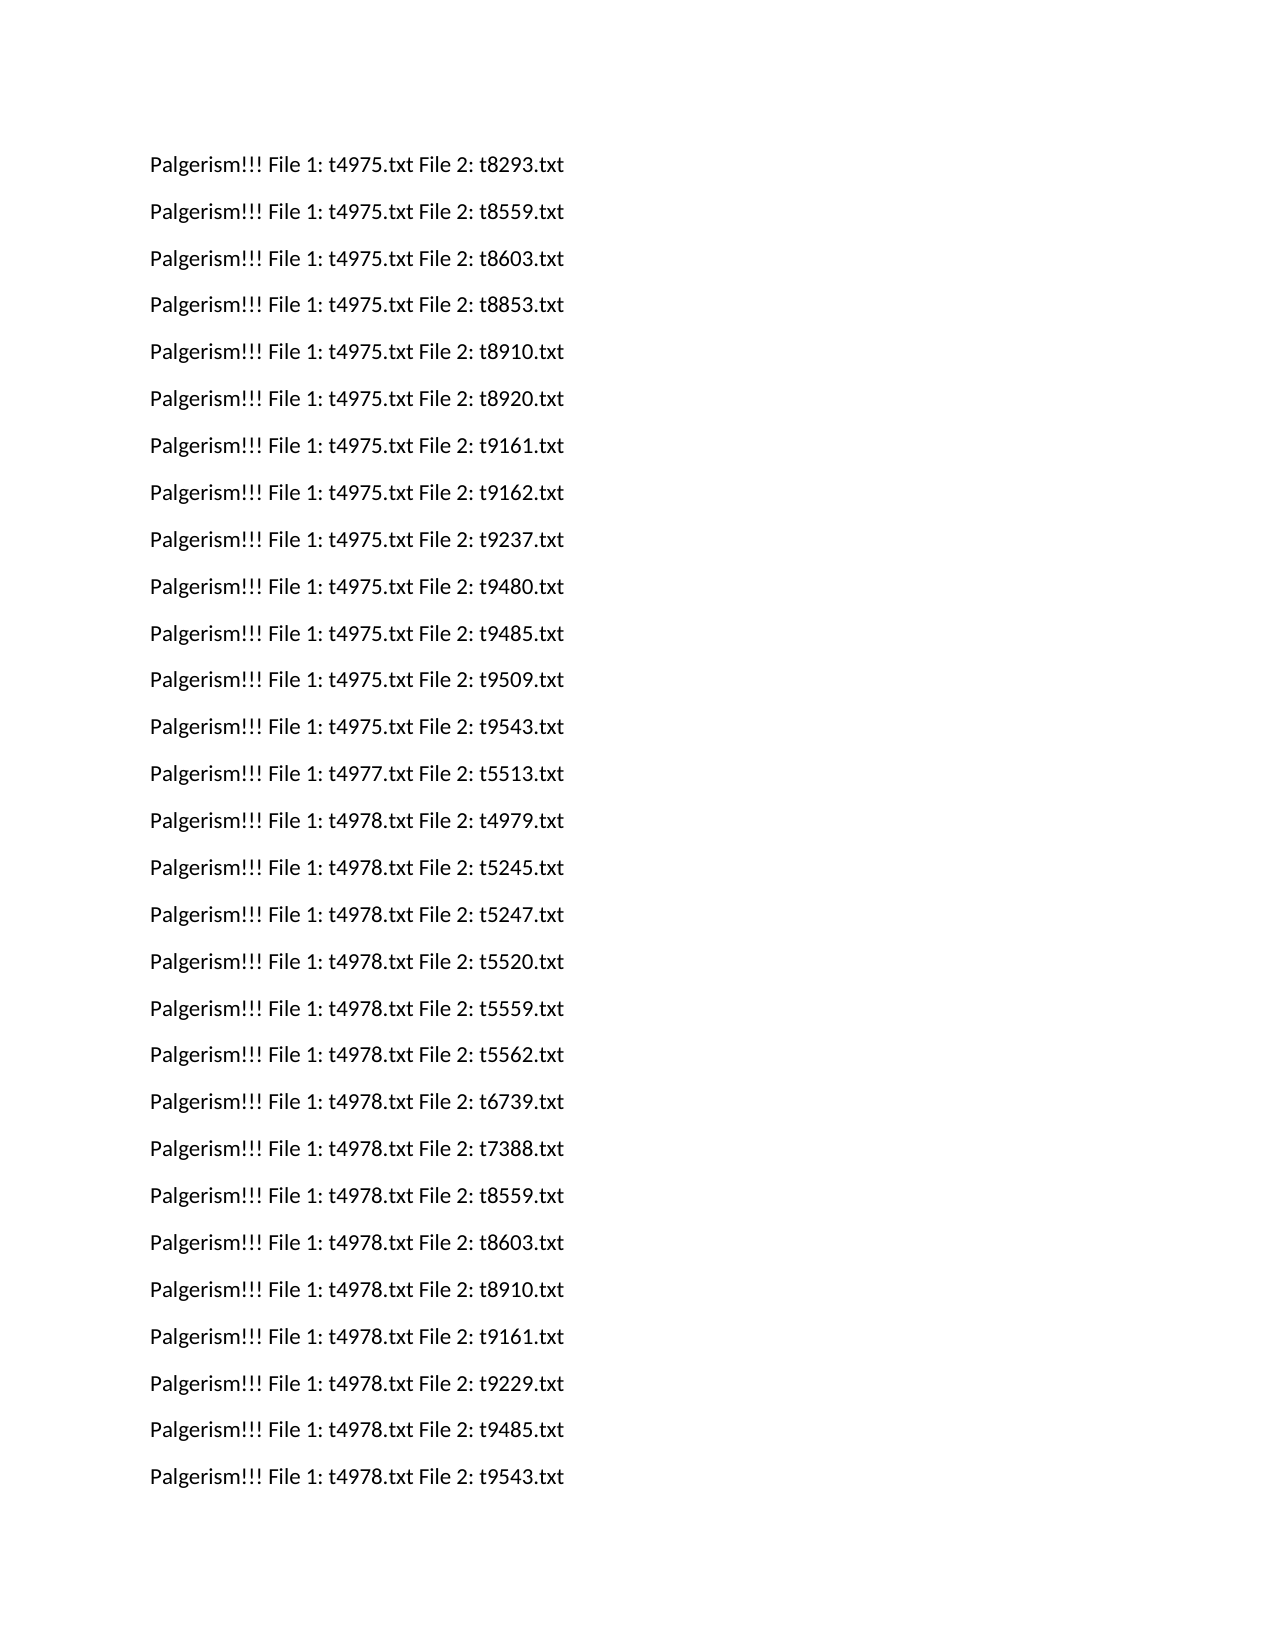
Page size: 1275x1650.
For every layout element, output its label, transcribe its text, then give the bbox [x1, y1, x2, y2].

text Palgerism!!! File 1: t4978.txt File 2: t4979.txt [150, 806, 1125, 834]
text Palgerism!!! File 1: t4978.txt File 2: t7388.txt [150, 1134, 1125, 1162]
text Palgerism!!! File 1: t4978.txt File 2: t9543.txt [150, 1462, 1125, 1491]
text Palgerism!!! File 1: t4975.txt File 2: t8920.txt [150, 384, 1125, 412]
text Palgerism!!! File 1: t4978.txt File 2: t8603.txt [150, 1228, 1125, 1256]
text Palgerism!!! File 1: t4978.txt File 2: t5245.txt [150, 853, 1125, 881]
text Palgerism!!! File 1: t4975.txt File 2: t9162.txt [150, 478, 1125, 506]
text Palgerism!!! File 1: t4975.txt File 2: t9161.txt [150, 431, 1125, 459]
text Palgerism!!! File 1: t4977.txt File 2: t5513.txt [150, 759, 1125, 787]
text Palgerism!!! File 1: t4975.txt File 2: t8559.txt [150, 197, 1125, 225]
text Palgerism!!! File 1: t4975.txt File 2: t9480.txt [150, 572, 1125, 600]
text Palgerism!!! File 1: t4975.txt File 2: t9485.txt [150, 619, 1125, 647]
text Palgerism!!! File 1: t4975.txt File 2: t9509.txt [150, 666, 1125, 694]
text Palgerism!!! File 1: t4978.txt File 2: t5520.txt [150, 947, 1125, 975]
text Palgerism!!! File 1: t4975.txt File 2: t8293.txt [150, 150, 1125, 178]
text Palgerism!!! File 1: t4978.txt File 2: t9161.txt [150, 1322, 1125, 1350]
text Palgerism!!! File 1: t4975.txt File 2: t8853.txt [150, 291, 1125, 319]
text Palgerism!!! File 1: t4975.txt File 2: t8910.txt [150, 337, 1125, 366]
text Palgerism!!! File 1: t4978.txt File 2: t8910.txt [150, 1275, 1125, 1303]
text Palgerism!!! File 1: t4978.txt File 2: t6739.txt [150, 1087, 1125, 1116]
text Palgerism!!! File 1: t4978.txt File 2: t5559.txt [150, 994, 1125, 1022]
text Palgerism!!! File 1: t4978.txt File 2: t9229.txt [150, 1369, 1125, 1397]
text Palgerism!!! File 1: t4975.txt File 2: t8603.txt [150, 244, 1125, 272]
text Palgerism!!! File 1: t4975.txt File 2: t9237.txt [150, 525, 1125, 553]
text Palgerism!!! File 1: t4978.txt File 2: t8559.txt [150, 1181, 1125, 1209]
text Palgerism!!! File 1: t4978.txt File 2: t9485.txt [150, 1416, 1125, 1444]
text Palgerism!!! File 1: t4978.txt File 2: t5562.txt [150, 1041, 1125, 1069]
text Palgerism!!! File 1: t4978.txt File 2: t5247.txt [150, 900, 1125, 928]
text Palgerism!!! File 1: t4975.txt File 2: t9543.txt [150, 712, 1125, 741]
